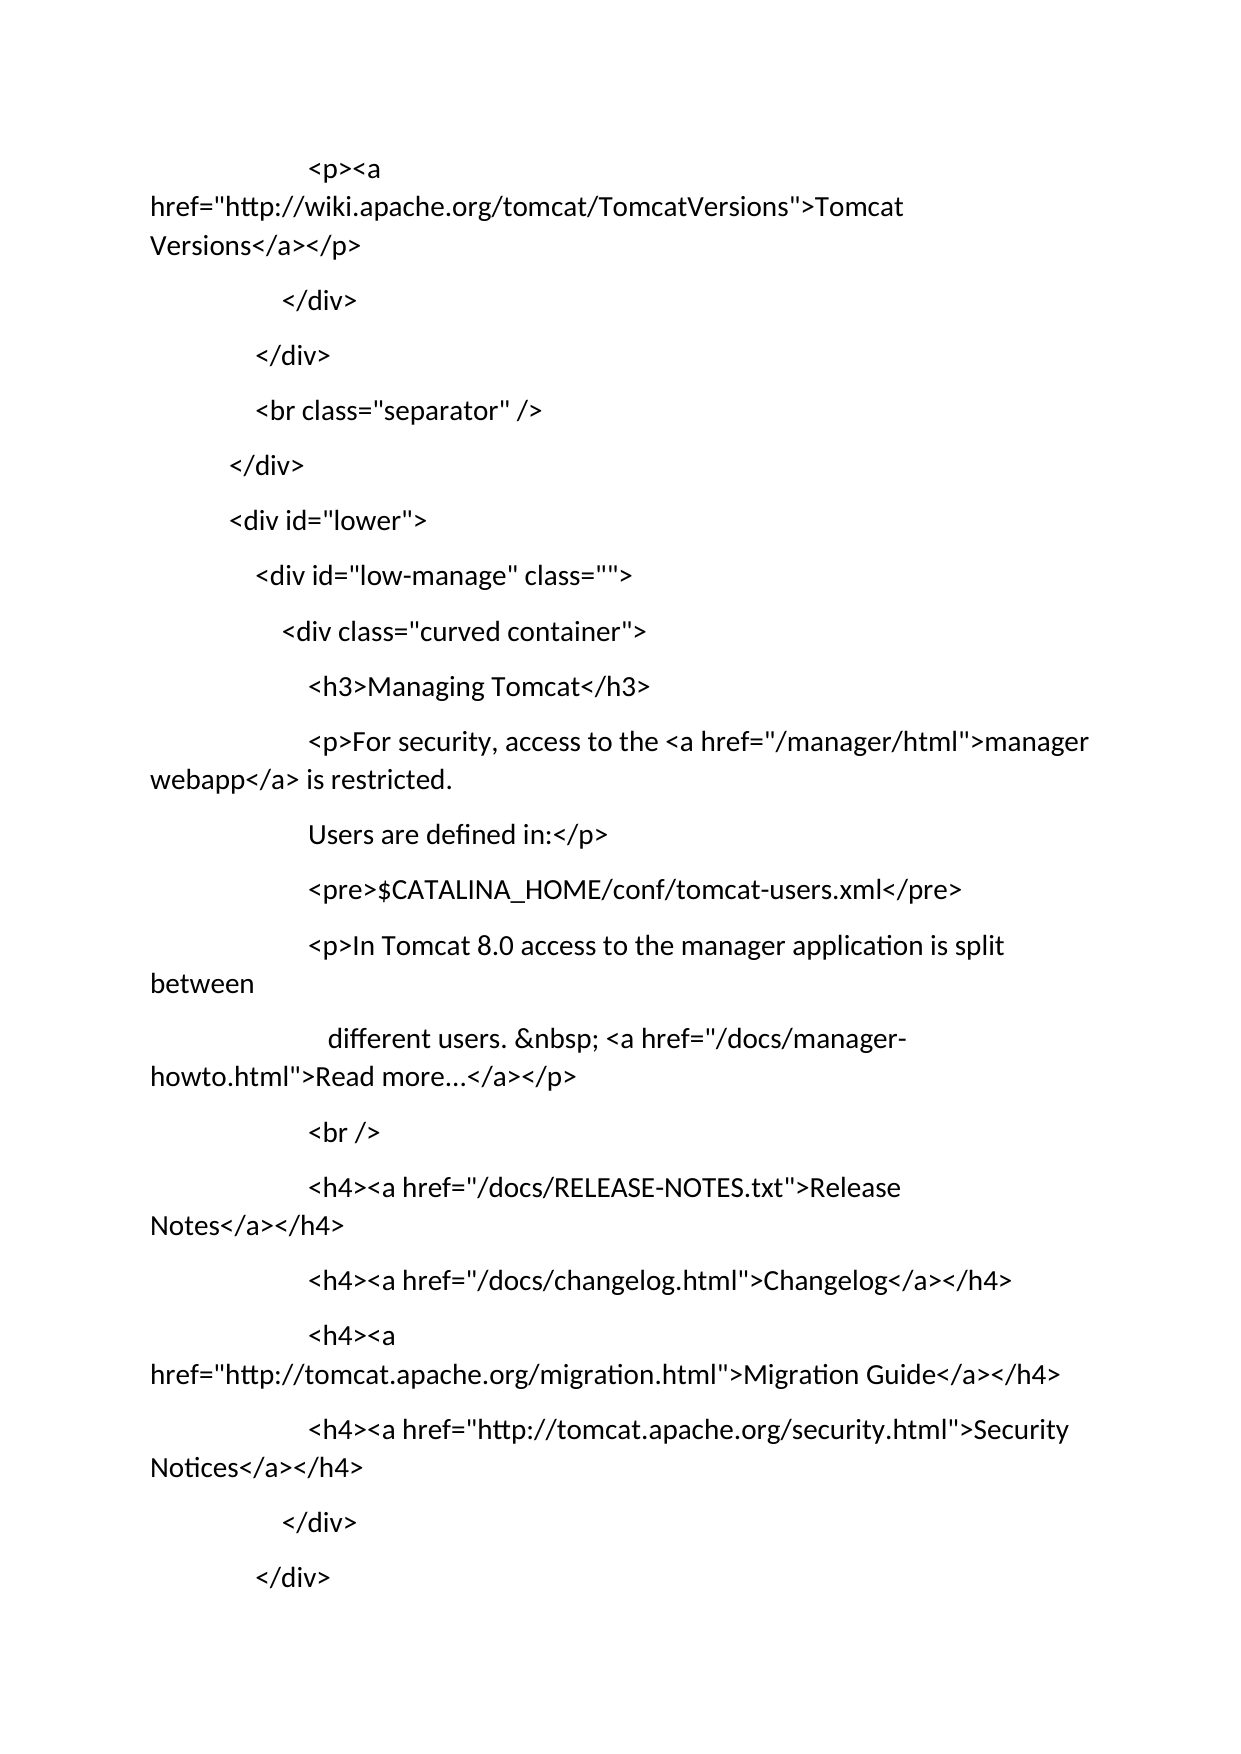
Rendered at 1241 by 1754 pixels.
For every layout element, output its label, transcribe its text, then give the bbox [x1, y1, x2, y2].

text <div id="lower"> [150, 502, 1090, 538]
text <h4><a href="http://tomcat.apache.org/security.html">Security Notices</a></h4> [150, 1411, 1090, 1485]
text </div> [150, 447, 1090, 483]
text <h4><a href="http://tomcat.apache.org/migration.html">Migration Guide</a></h4> [150, 1317, 1090, 1391]
text Users are defined in:</p> [150, 816, 1090, 852]
text <h4><a href="/docs/changelog.html">Changelog</a></h4> [150, 1262, 1090, 1298]
text <p><a href="http://wiki.apache.org/tomcat/TomcatVersions">Tomcat Versions</a></p> [150, 150, 1090, 262]
text <h3>Managing Tomcat</h3> [150, 668, 1090, 703]
text </div> [150, 282, 1090, 318]
text <div id="low-manage" class=""> [150, 557, 1090, 593]
text <br /> [150, 1114, 1090, 1149]
text </div> [150, 1504, 1090, 1540]
text </div> [150, 337, 1090, 373]
text <div class="curved container"> [150, 613, 1090, 648]
text <p>For security, access to the <a href="/manager/html">manager webapp</a> is restricted. [150, 723, 1090, 797]
text <h4><a href="/docs/RELEASE-NOTES.txt">Release Notes</a></h4> [150, 1169, 1090, 1243]
text </div> [150, 1559, 1090, 1595]
text <pre>$CATALINA_HOME/conf/tomcat-users.xml</pre> [150, 871, 1090, 907]
text different users. &nbsp; <a href="/docs/manager-howto.html">Read more...</a></p> [150, 1020, 1090, 1094]
text <p>In Tomcat 8.0 access to the manager application is split between [150, 927, 1090, 1001]
text <br class="separator" /> [150, 392, 1090, 428]
